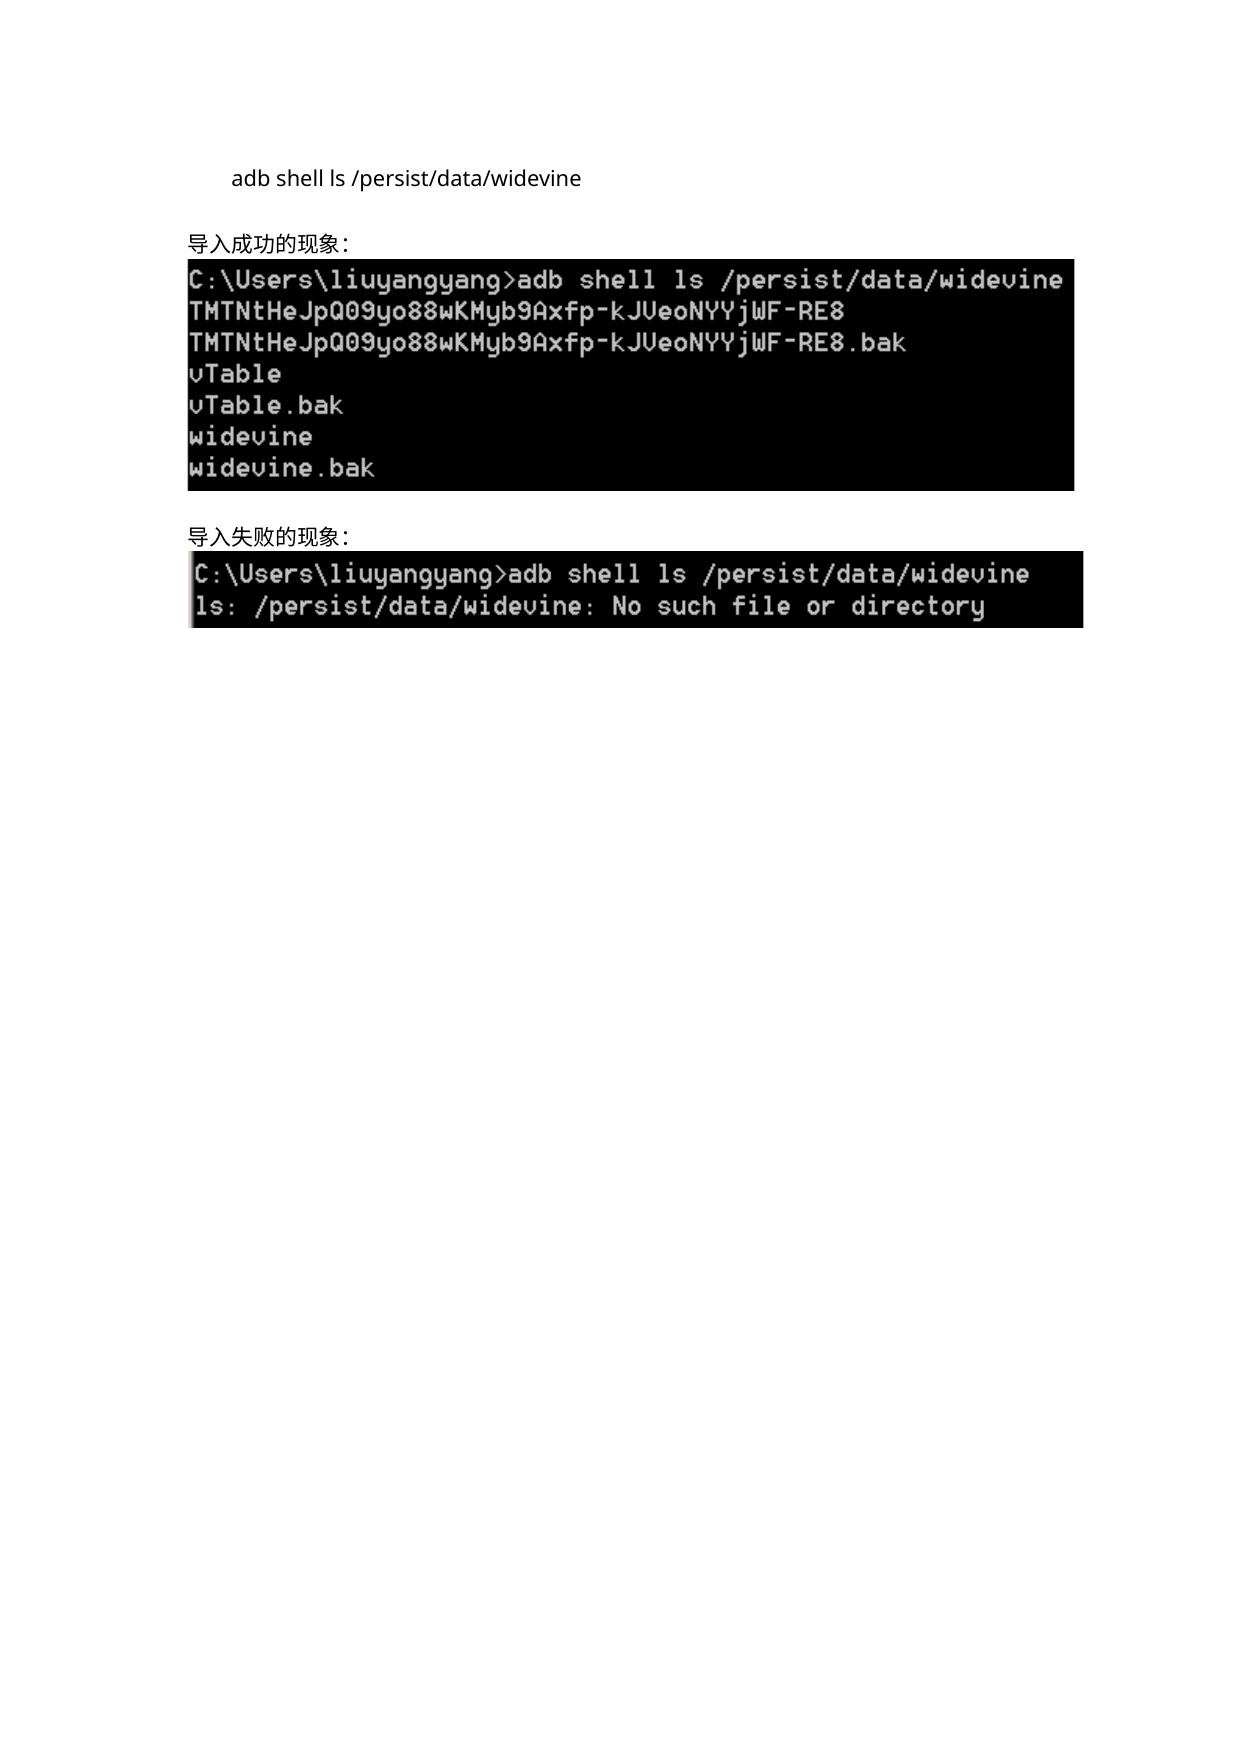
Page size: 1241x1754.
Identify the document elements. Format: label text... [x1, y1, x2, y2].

text 导入成功的现象： [187, 227, 1053, 259]
text adb shell ls /persist/data/widevine [187, 162, 1053, 194]
text 导入失败的现象： [187, 491, 1053, 551]
picture [187, 259, 1075, 491]
picture [187, 551, 1084, 628]
